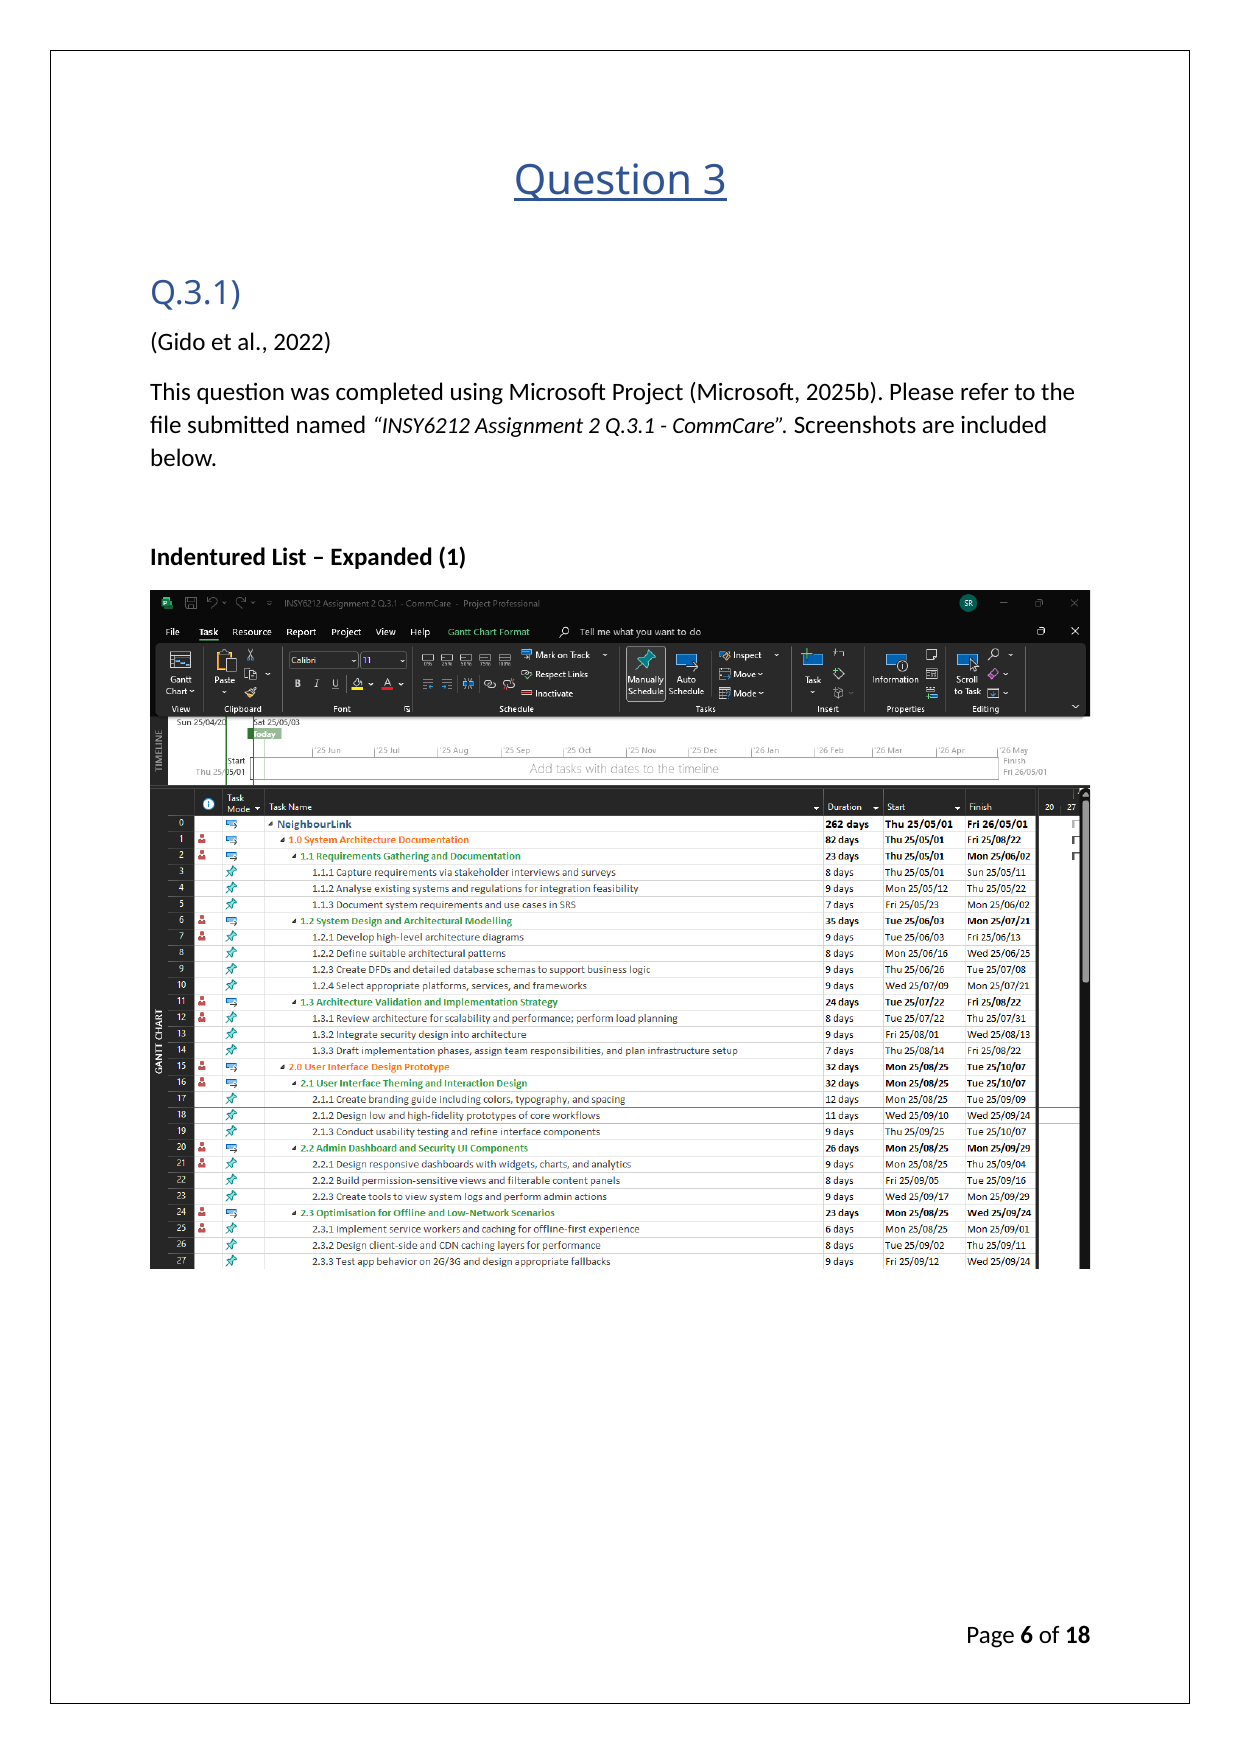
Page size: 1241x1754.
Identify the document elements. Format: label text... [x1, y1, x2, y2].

subtitle Question 3 [150, 150, 1090, 207]
text (Gido et al., 2022) [150, 326, 1090, 357]
text Indentured List – Expanded (1) [150, 541, 1090, 572]
picture [150, 590, 1091, 1269]
text This question was completed using Microsoft Project (Microsoft, 2025b). Please refer to the file submitted named “INSY6212 Assignment 2 Q.3.1 - CommCare”. Screenshots are included below. [150, 376, 1090, 472]
subtitle Q.3.1) [150, 269, 1090, 314]
